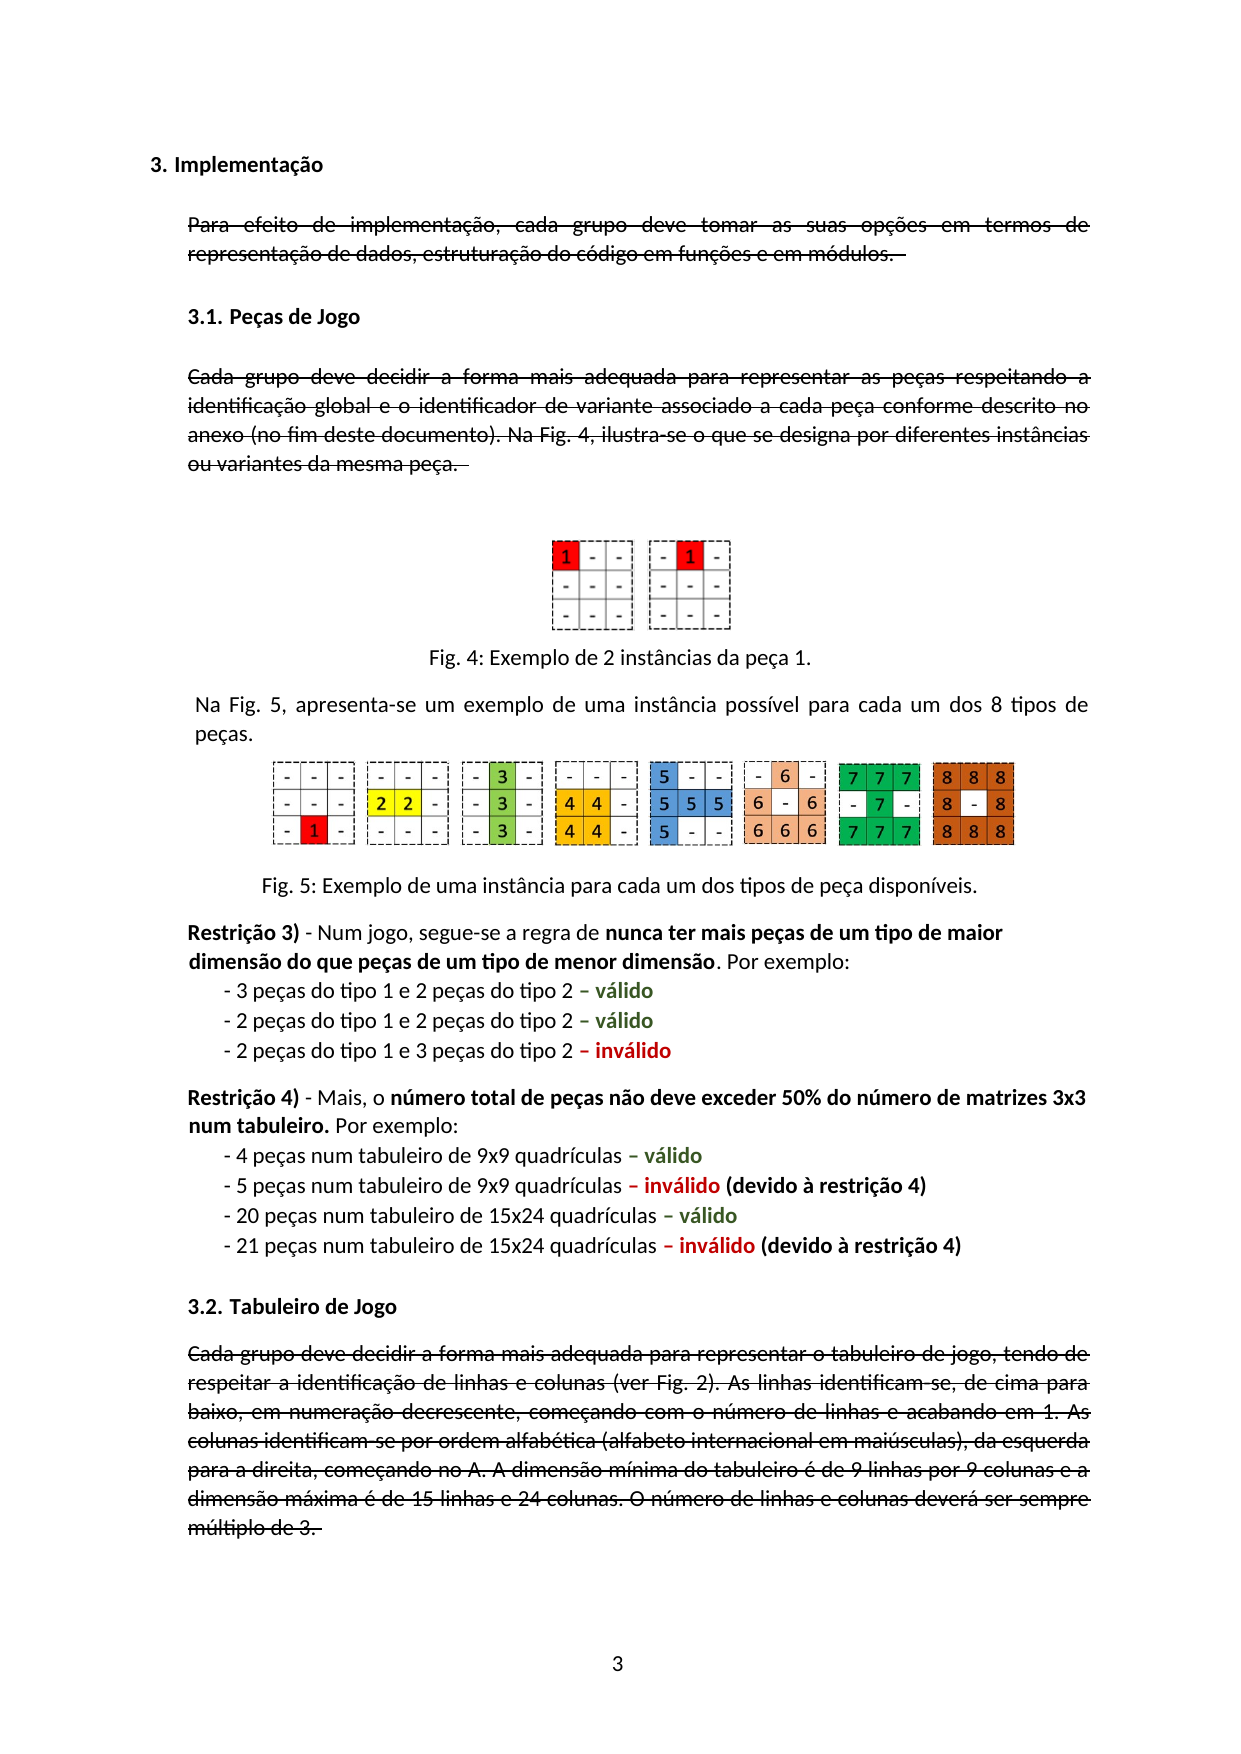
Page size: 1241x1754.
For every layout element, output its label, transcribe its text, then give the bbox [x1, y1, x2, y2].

list 21 peças num tabuleiro de 15x24 quadrículas – inválido (devido à restrição 4) [223, 1231, 1091, 1259]
list 3 peças do tipo 1 e 2 peças do tipo 2 – válido [223, 977, 1091, 1004]
subtitle 3.1. Peças de Jogo [187, 302, 1091, 330]
picture [648, 760, 733, 846]
picture [837, 762, 922, 846]
picture [460, 760, 544, 846]
text Fig. 5: Exemplo de uma instância para cada um dos tipos de peça disponíveis. [150, 871, 1091, 899]
list 4 peças num tabuleiro de 9x9 quadrículas – válido [223, 1141, 1091, 1169]
text Restrição 4) - Mais, o número total de peças não deve exceder 50% do número de matrizes 3x3 num tabuleiro. Por exemplo: [187, 1083, 1091, 1139]
picture [271, 760, 356, 845]
list 2 peças do tipo 1 e 2 peças do tipo 2 – válido [223, 1006, 1091, 1034]
list 20 peças num tabuleiro de 15x24 quadrículas – válido [223, 1201, 1091, 1229]
text Cada grupo deve decidir a forma mais adequada para representar o tabuleiro de jogo, tendo de respeitar a identificação de linhas e colunas (ver Fig. 2). As linhas identificam-se, de cima para baixo, em numeração decrescente, começando com o número de linhas e acabando em 1. As colunas identificam-se por ordem alfabética (alfabeto internacional em maiúsculas), da esquerda para a direita, começando no A. A dimensão mínima do tabuleiro é de 9 linhas por 9 colunas e a dimensão máxima é de 15 linhas e 24 colunas. O número de linhas e colunas deverá ser sempre múltiplo de 3. [187, 1339, 1091, 1412]
text Fig. 4: Exemplo de 2 instâncias da peça 1. [150, 643, 1091, 671]
list 5 peças num tabuleiro de 9x9 quadrículas – inválido (devido à restrição 4) [223, 1171, 1091, 1199]
list 2 peças do tipo 1 e 3 peças do tipo 2 – inválido [223, 1036, 1091, 1064]
picture [554, 760, 639, 846]
picture [742, 760, 827, 845]
text Na Fig. 5, apresenta-se um exemplo de uma instância possível para cada um dos 8 tipos de peças. [194, 690, 1091, 747]
text Cada grupo deve decidir a forma mais adequada para representar o tabuleiro de jogo, tendo de respeitar a identificação de linhas e colunas (ver Fig. 2). As linhas identificam-se, de cima para baixo, em numeração decrescente, começando com o número de linhas e acabando em 1. As colunas identificam-se por ordem alfabética (alfabeto internacional em maiúsculas), da esquerda para a direita, começando no A. A dimensão mínima do tabuleiro é de 9 linhas por 9 colunas e a dimensão máxima é de 15 linhas e 24 colunas. O número de linhas e colunas deverá ser sempre múltiplo de 3. [187, 1500, 1091, 1541]
text Restrição 3) - Num jogo, segue-se a regra de nunca ter mais peças de um tipo de maior dimensão do que peças de um tipo de menor dimensão. Por exemplo: [187, 918, 1091, 975]
text Cada grupo deve decidir a forma mais adequada para representar o tabuleiro de jogo, tendo de respeitar a identificação de linhas e colunas (ver Fig. 2). As linhas identificam-se, de cima para baixo, em numeração decrescente, começando com o número de linhas e acabando em 1. As colunas identificam-se por ordem alfabética (alfabeto internacional em maiúsculas), da esquerda para a direita, começando no A. A dimensão mínima do tabuleiro é de 9 linhas por 9 colunas e a dimensão máxima é de 15 linhas e 24 colunas. O número de linhas e colunas deverá ser sempre múltiplo de 3. [187, 1413, 1091, 1499]
picture [365, 760, 450, 846]
subtitle 3.2. Tabuleiro de Jogo [187, 1292, 1091, 1320]
picture [552, 539, 732, 631]
text Cada grupo deve decidir a forma mais adequada para representar as peças respeitando a identificação global e o identificador de variante associado a cada peça conforme descrito no anexo (no fim deste documento). Na Fig. 4, ilustra-se o que se designa por diferentes instâncias ou variantes da mesma peça. [187, 378, 1091, 477]
picture [931, 761, 1016, 846]
text Para efeito de implementação, cada grupo deve tomar as suas opções em termos de representação de dados, estruturação do código em funções e em módulos. [187, 210, 1091, 267]
subtitle 3. Implementação [150, 150, 1091, 178]
